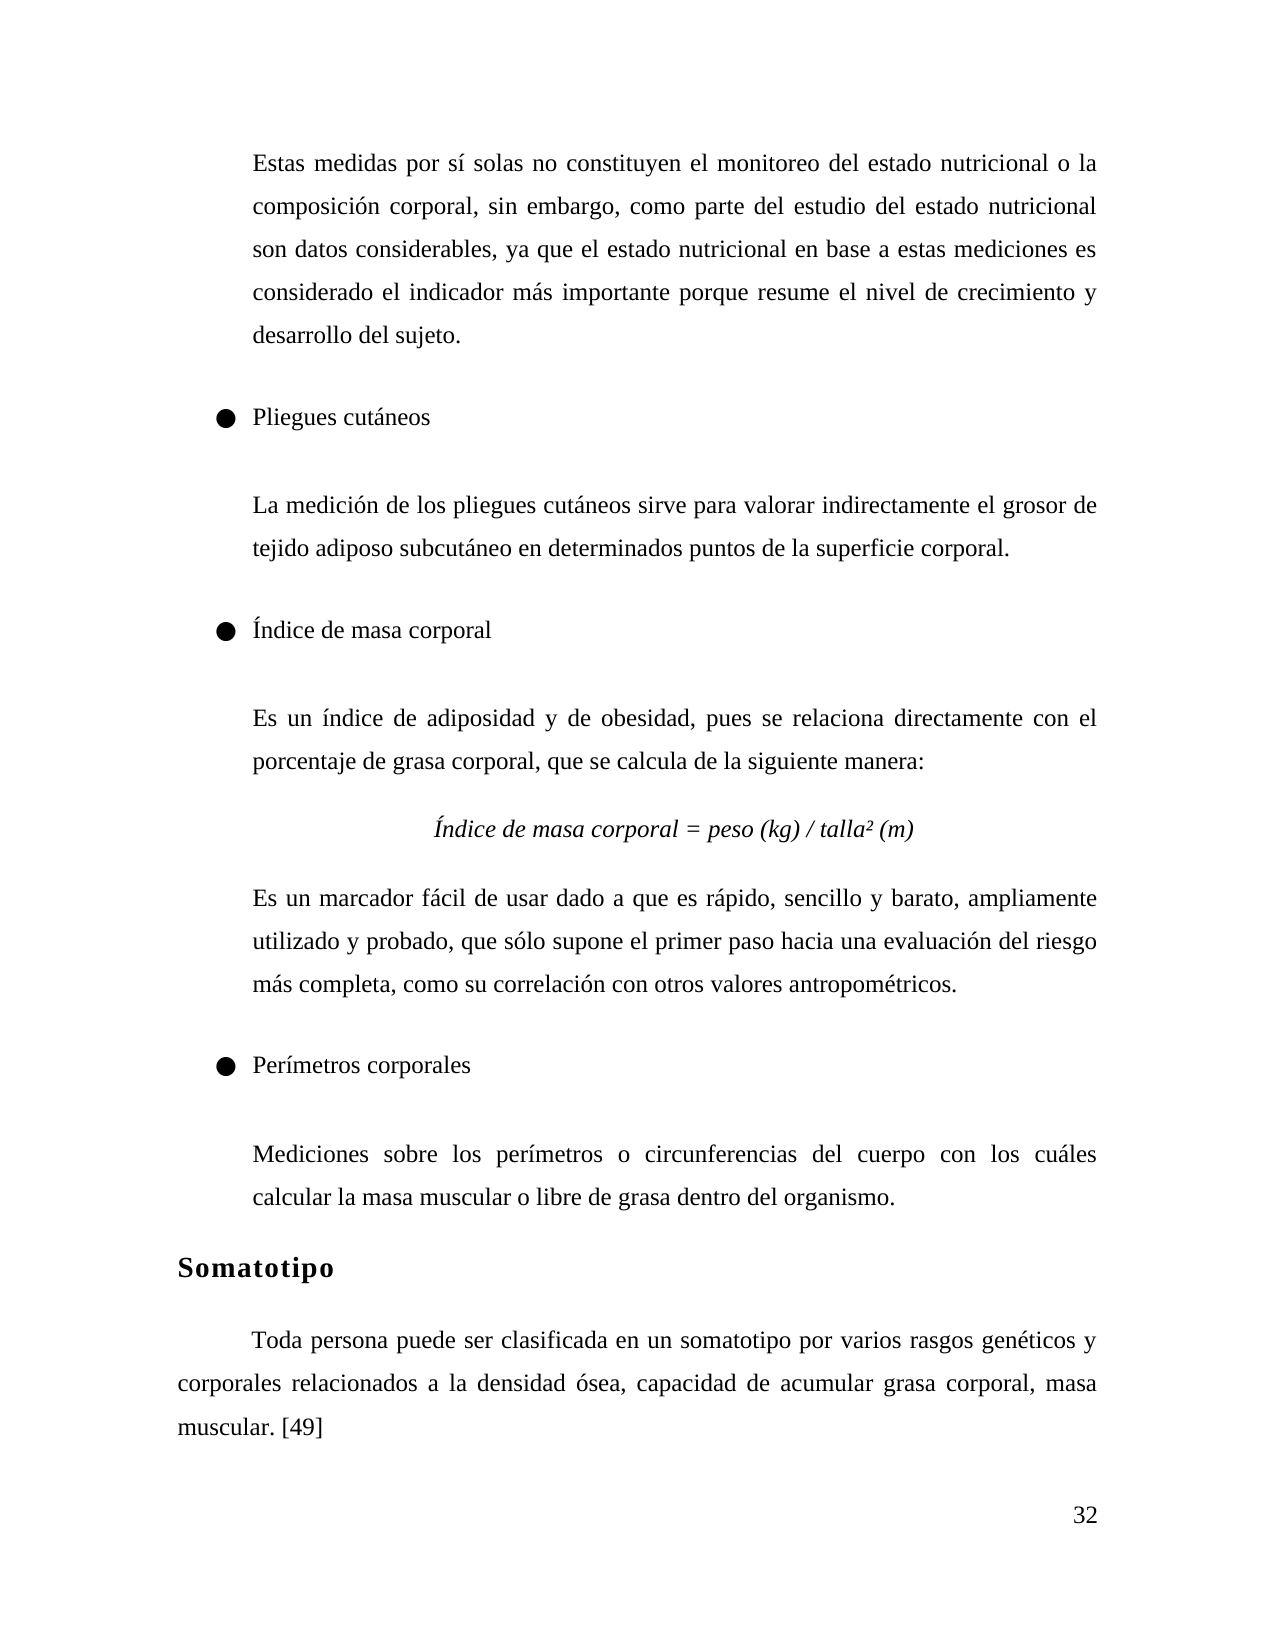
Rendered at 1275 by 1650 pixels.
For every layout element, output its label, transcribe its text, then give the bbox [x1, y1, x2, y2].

text Es un índice de adiposidad y de obesidad, pues se relaciona directamente con el porcentaje de grasa corporal, que se calcula de la siguiente manera: [252, 703, 1098, 775]
text Es un marcador fácil de usar dado a que es rápido, sencillo y barato, ampliamente utilizado y probado, que sólo supone el primer paso hacia una evaluación del riesgo más completa, como su correlación con otros valores antropométricos. [252, 883, 1098, 998]
text La medición de los pliegues cutáneos sirve para valorar indirectamente el grosor de tejido adiposo subcutáneo en determinados puntos de la superficie corporal. [252, 490, 1098, 562]
text Toda persona puede ser clasificada en un somatotipo por varios rasgos genéticos y corporales relacionados a la densidad ósea, capacidad de acumular grasa corporal, masa muscular. [49] [177, 1325, 1098, 1440]
text Índice de masa corporal = peso (kg) / talla² (m) [252, 814, 1098, 843]
list Somatotipo [177, 1250, 1098, 1284]
list Pliegues cutáneos [215, 388, 1098, 439]
list Perímetros corporales [215, 1037, 1098, 1088]
list Índice de masa corporal [215, 601, 1098, 653]
text Mediciones sobre los perímetros o circunferencias del cuerpo con los cuáles calcular la masa muscular o libre de grasa dentro del organismo. [252, 1139, 1098, 1211]
text Estas medidas por sí solas no constituyen el monitoreo del estado nutricional o la composición corporal, sin embargo, como parte del estudio del estado nutricional son datos considerables, ya que el estado nutricional en base a estas mediciones es considerado el indicador más importante porque resume el nivel de crecimiento y desarrollo del sujeto. [252, 148, 1098, 349]
